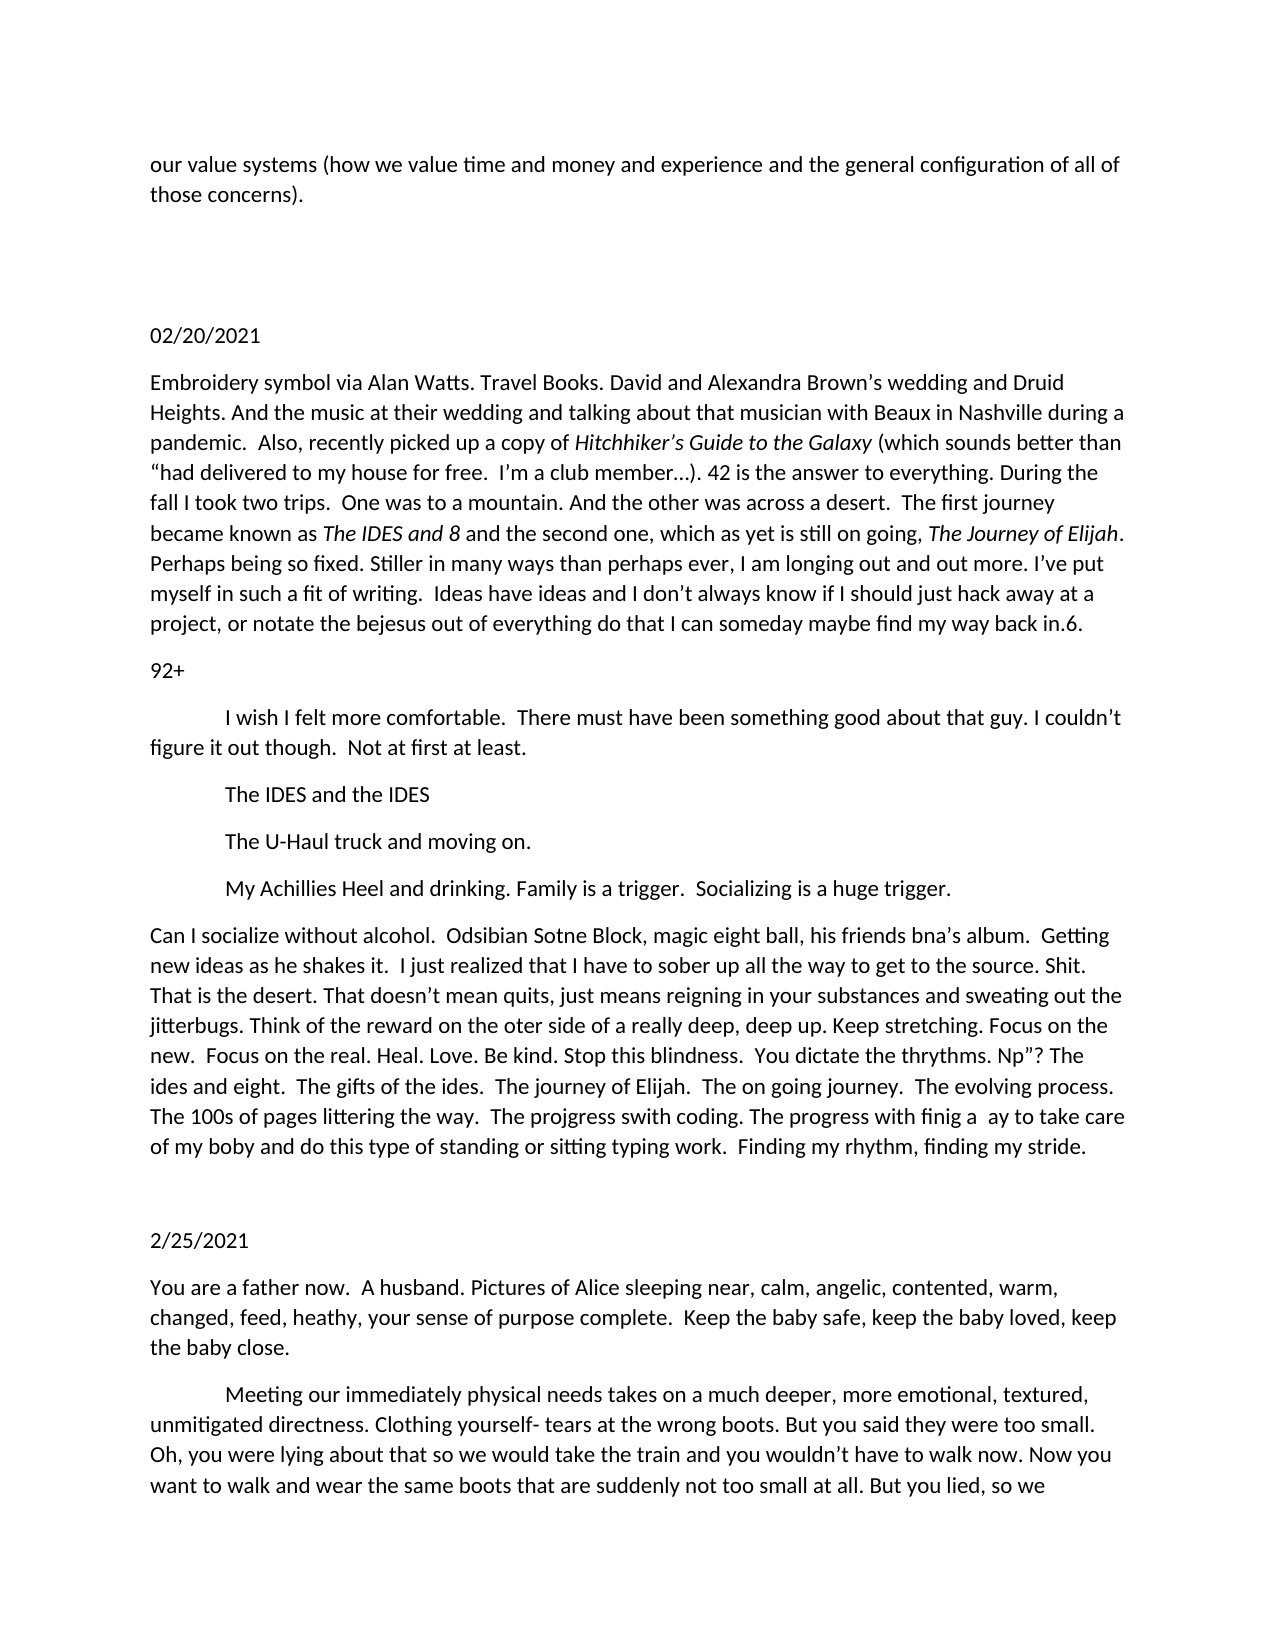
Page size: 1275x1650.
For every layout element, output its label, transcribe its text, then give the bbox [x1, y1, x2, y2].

text Embroidery symbol via Alan Watts. Travel Books. David and Alexandra Brown’s wedding and Druid Heights. And the music at their wedding and talking about that musician with Beaux in Nashville during a pandemic. Also, recently picked up a copy of Hitchhiker’s Guide to the Galaxy (which sounds better than “had delivered to my house for free. I’m a club member…). 42 is the answer to everything. During the fall I took two trips. One was to a mountain. And the other was across a desert. The first journey became known as The IDES and 8 and the second one, which as yet is still on going, The Journey of Elijah. Perhaps being so fixed. Stiller in many ways than perhaps ever, I am longing out and out more. I’ve put myself in such a fit of writing. Ideas have ideas and I don’t always know if I should just hack away at a project, or notate the bejesus out of everything do that I can someday maybe find my way back in.6. [150, 368, 1125, 637]
text You are a father now. A husband. Pictures of Alice sleeping near, calm, angelic, contented, warm, changed, feed, heathy, your sense of purpose complete. Keep the baby safe, keep the baby loved, keep the baby close. [150, 1273, 1125, 1361]
text 92+ [150, 656, 1125, 684]
text 02/20/2021 [150, 321, 1125, 349]
text I wish I felt more comfortable. There must have been something good about that guy. I couldn’t figure it out though. Not at first at least. [150, 703, 1125, 761]
text The IDES and the IDES [150, 780, 1125, 808]
text My Achillies Heel and drinking. Family is a trigger. Socializing is a huge trigger. [150, 874, 1125, 902]
text 2/25/2021 [150, 1226, 1125, 1254]
text The U-Haul truck and moving on. [150, 827, 1125, 855]
